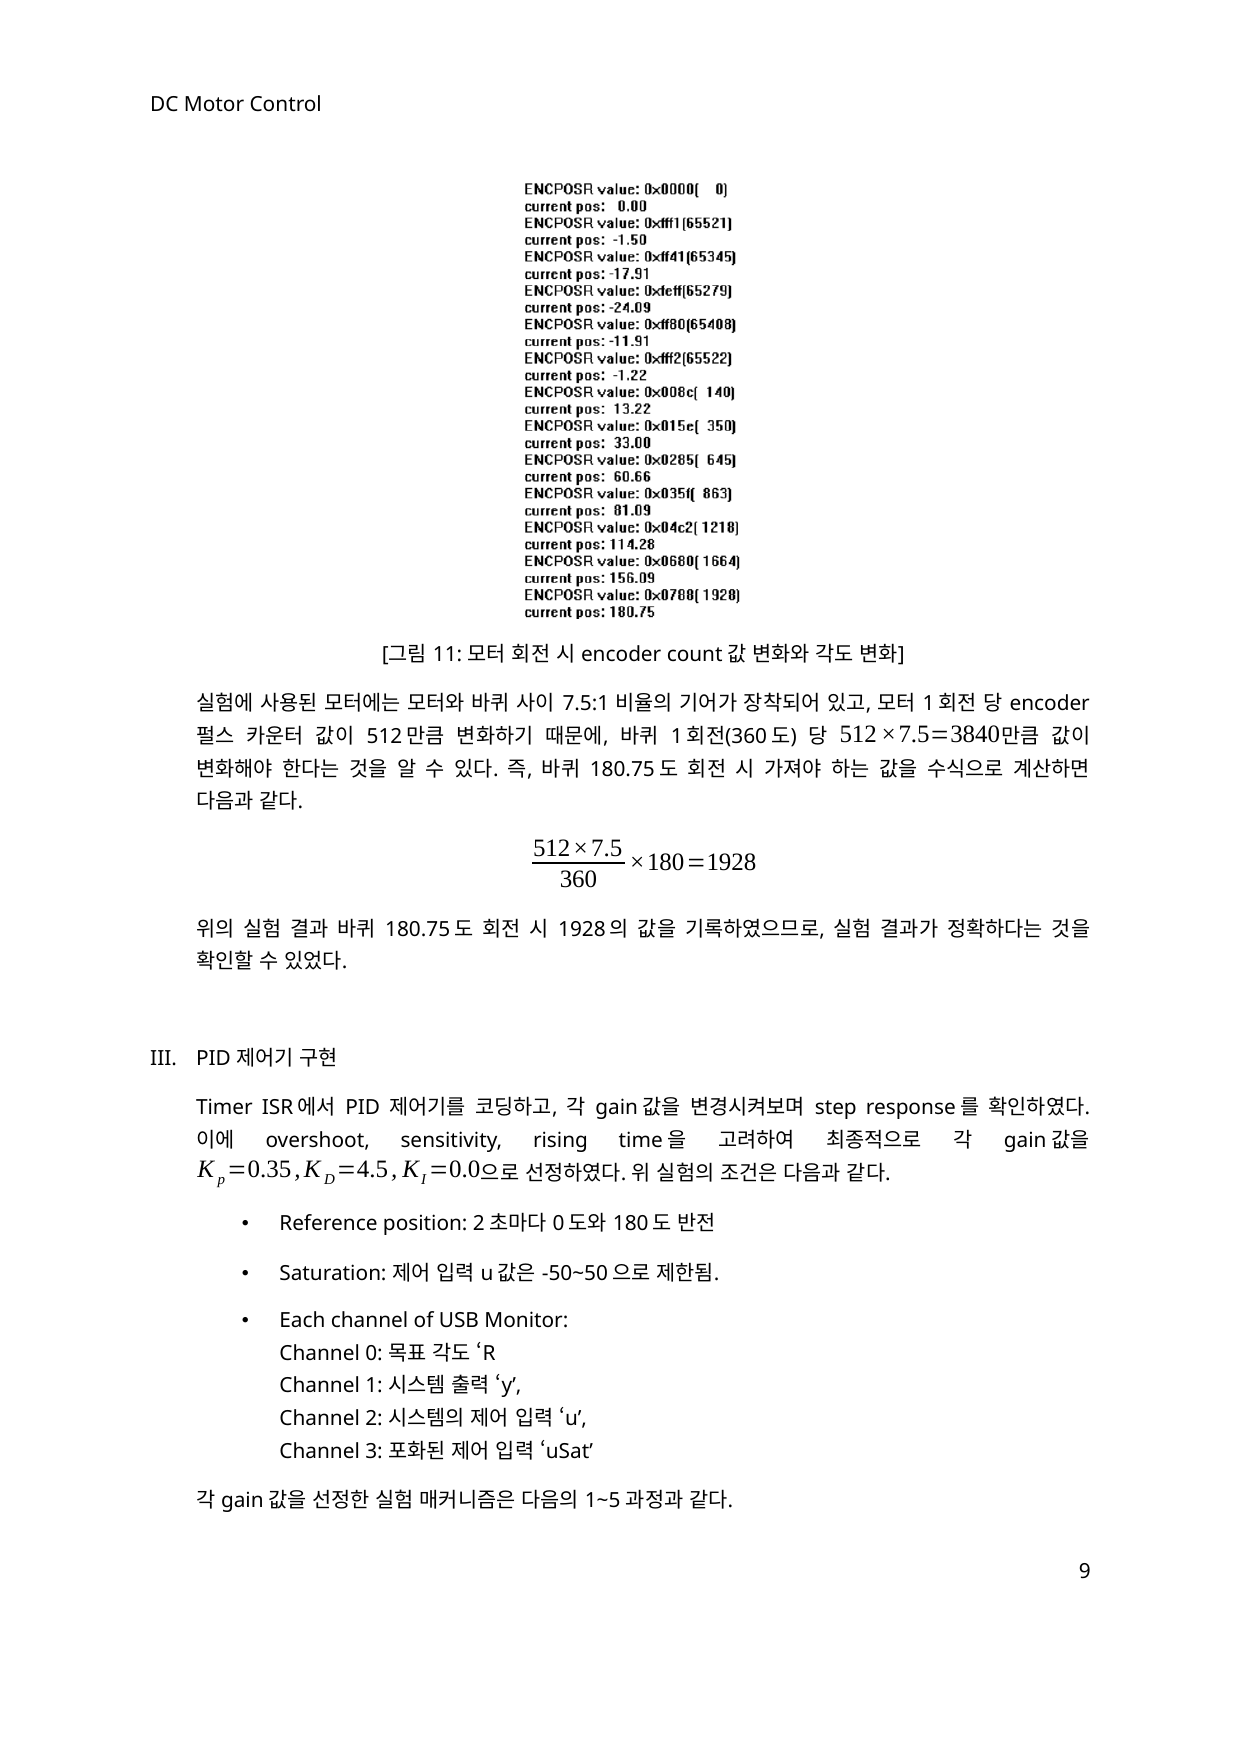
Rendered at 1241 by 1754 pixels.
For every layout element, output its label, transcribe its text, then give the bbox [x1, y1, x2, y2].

list Timer ISR에서 PID 제어기를 코딩하고, 각 gain값을 변경시켜보며 step response를 확인하였다. 이에 overshoot, sensitivity, rising time을 고려하여 최종적으로 각 gain값을 으로 선정하였다. 위 실험의 조건은 다음과 같다. [196, 1091, 1090, 1187]
picture [524, 182, 762, 619]
list PID 제어기 구현 [150, 1041, 1090, 1072]
list Each channel of USB Monitor: Channel 0: 목표 각도 ‘R Channel 1: 시스템 출력 ‘y’, Channel 2: 시스템의 제어 입력 ‘u’, Channel 3: 포화된 제어 입력 ‘uSat’ [242, 1305, 1090, 1464]
list Saturation: 제어 입력 u값은 -50~50으로 제한됨. [242, 1256, 1090, 1286]
list 실험에 사용된 모터에는 모터와 바퀴 사이 7.5:1 비율의 기어가 장착되어 있고, 모터 1회전 당 encoder 펄스 카운터 값이 512만큼 변화하기 때문에, 바퀴 1회전(360도) 당 만큼 값이 변화해야 한다는 것을 알 수 있다. 즉, 바퀴 180.75도 회전 시 가져야 하는 값을 수식으로 계산하면 다음과 같다. [196, 687, 1090, 815]
list 위의 실험 결과 바퀴 180.75도 회전 시 1928의 값을 기록하였으므로, 실험 결과가 정확하다는 것을 확인할 수 있었다. [196, 912, 1090, 975]
list 각 gain값을 선정한 실험 매커니즘은 다음의 1~5 과정과 같다. [196, 1483, 1090, 1514]
list Reference position: 2초마다 0도와 180도 반전 [242, 1206, 1090, 1237]
list [그림 11: 모터 회전 시 encoder count값 변화와 각도 변화] [196, 637, 1090, 667]
